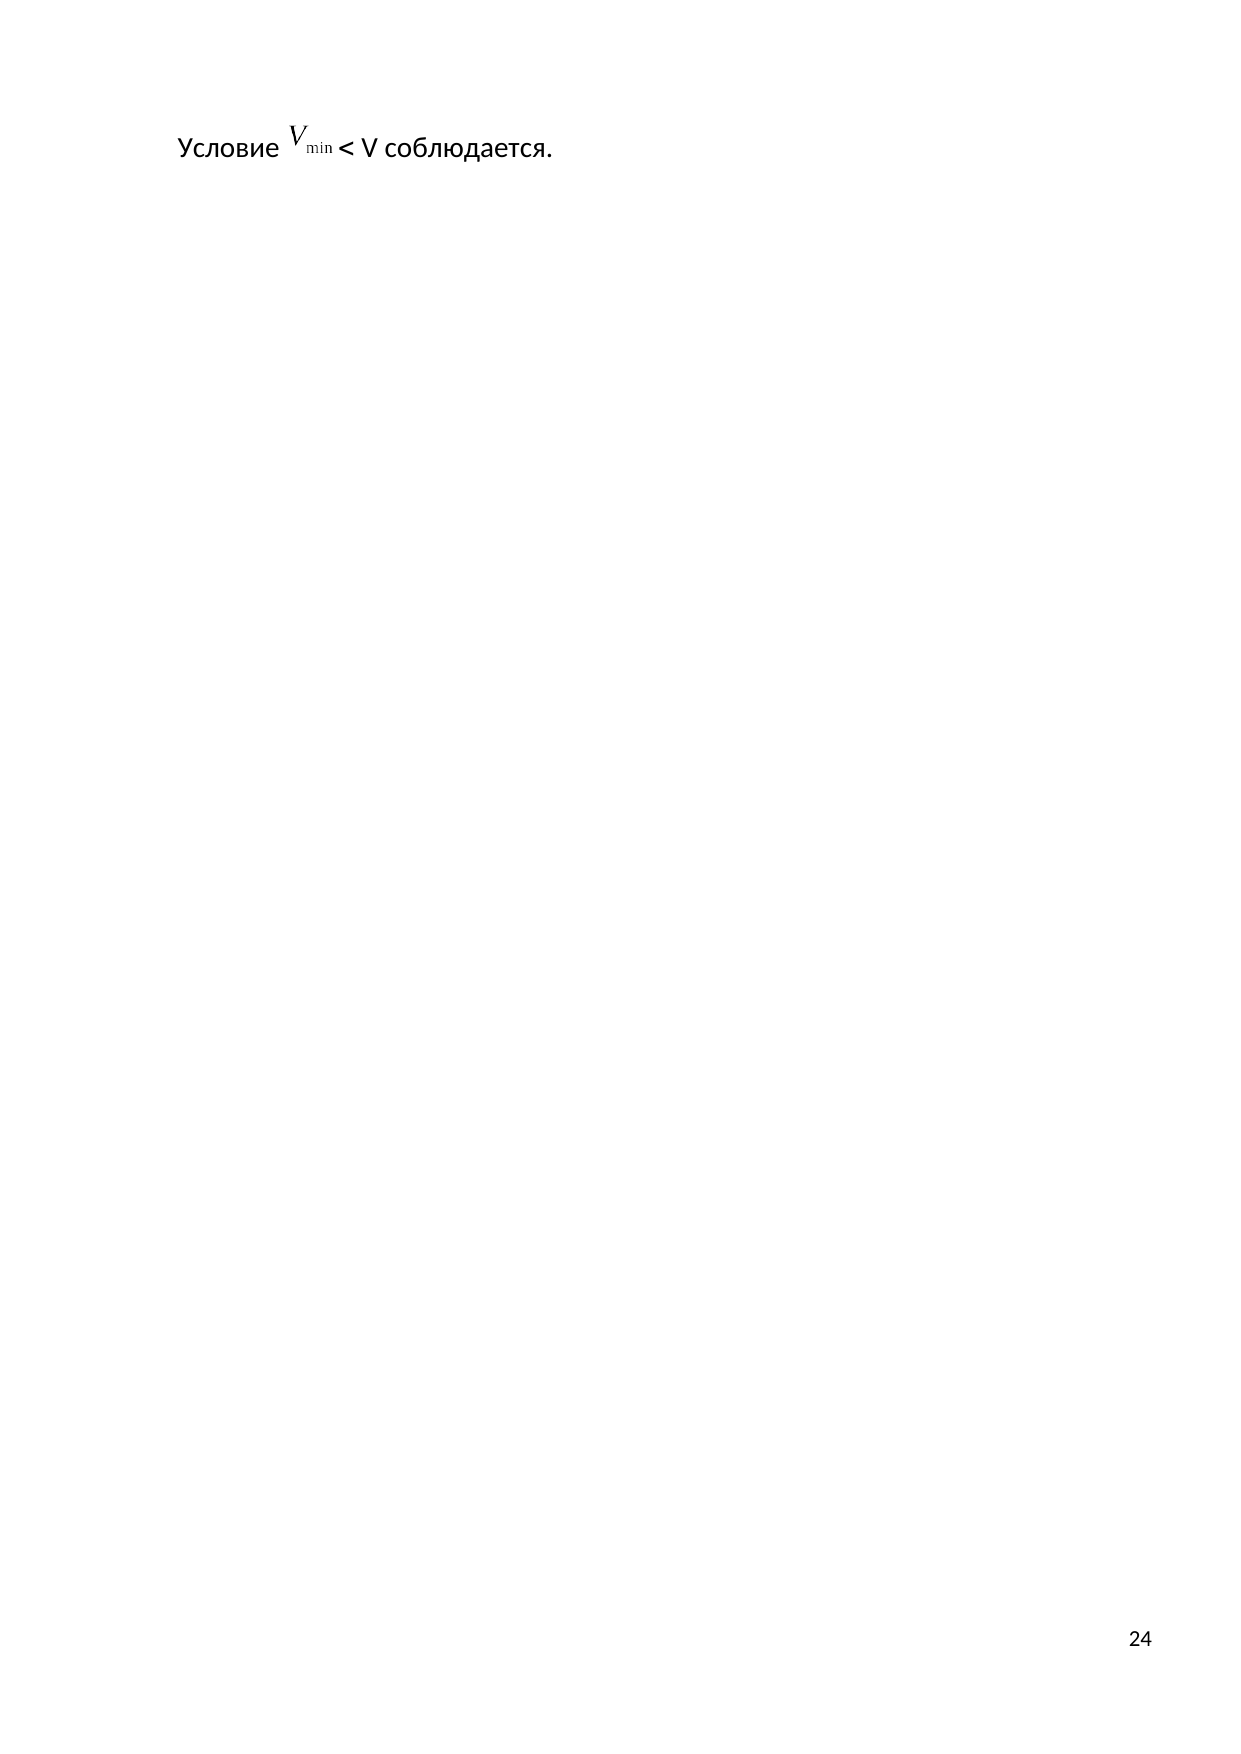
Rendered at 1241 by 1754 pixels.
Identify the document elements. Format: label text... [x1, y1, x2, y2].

text Условие V соблюдается. [177, 118, 1152, 164]
